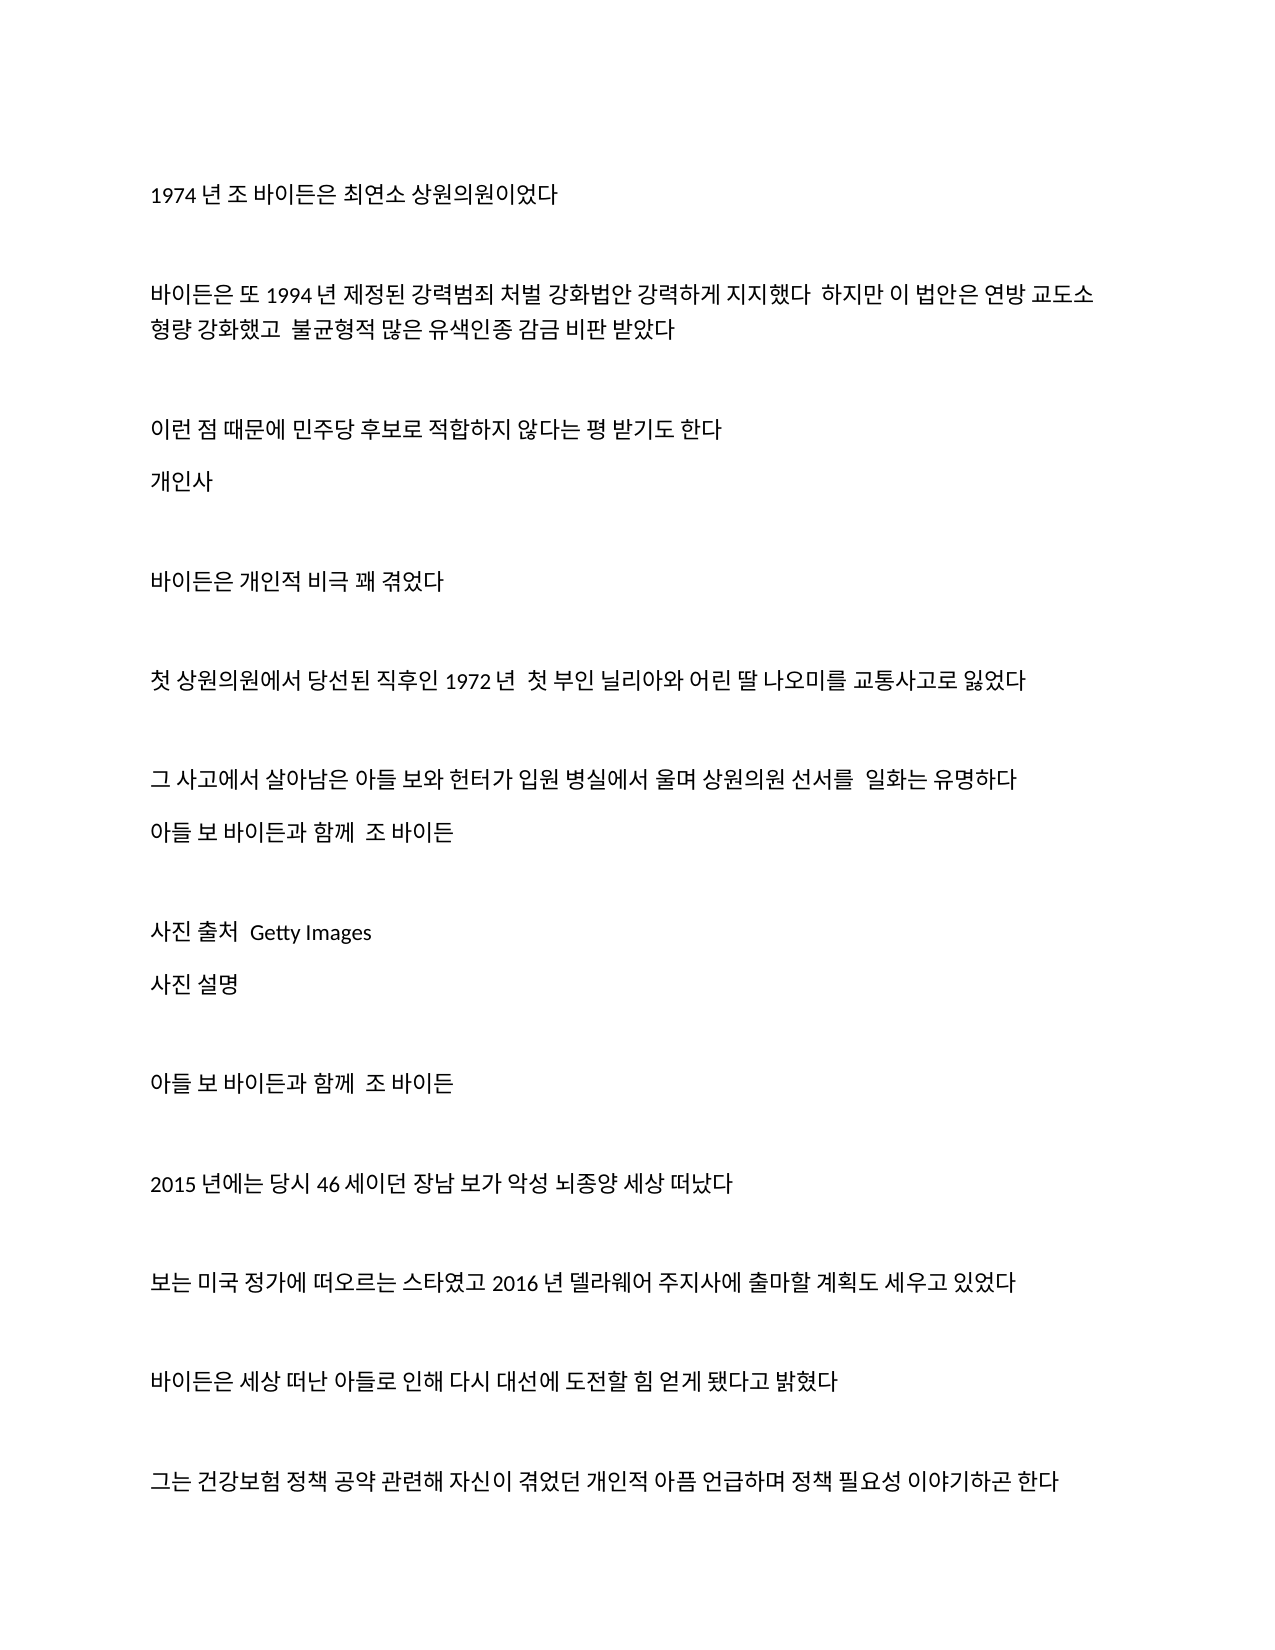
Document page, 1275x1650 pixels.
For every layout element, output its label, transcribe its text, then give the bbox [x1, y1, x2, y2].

text 아들 보 바이든과 함께 조 바이든 [150, 815, 1125, 848]
text 사진 출처 Getty Images [150, 914, 1125, 947]
text 그 사고에서 살아남은 아들 보와 헌터가 입원 병실에서 울며 상원의원 선서를 일화는 유명하다 [150, 762, 1125, 796]
text 이런 점 때문에 민주당 후보로 적합하지 않다는 평 받기도 한다 [150, 412, 1125, 445]
text 바이든은 개인적 비극 꽤 겪었다 [150, 564, 1125, 597]
text 사진 설명 [150, 967, 1125, 1000]
text 바이든은 세상 떠난 아들로 인해 다시 대선에 도전할 힘 얻게 됐다고 밝혔다 [150, 1364, 1125, 1397]
text 그는 건강보험 정책 공약 관련해 자신이 겪었던 개인적 아픔 언급하며 정책 필요성 이야기하곤 한다 [150, 1464, 1125, 1497]
text 바이든은 또 1994년 제정된 강력범죄 처벌 강화법안 강력하게 지지했다 하지만 이 법안은 연방 교도소 형량 강화했고 불균형적 많은 유색인종 감금 비판 받았다 [150, 277, 1125, 346]
text 첫 상원의원에서 당선된 직후인 1972년 첫 부인 닐리아와 어린 딸 나오미를 교통사고로 잃었다 [150, 663, 1125, 696]
text 개인사 [150, 464, 1125, 497]
text 보는 미국 정가에 떠오르는 스타였고 2016년 델라웨어 주지사에 출마할 계획도 세우고 있었다 [150, 1265, 1125, 1298]
text 아들 보 바이든과 함께 조 바이든 [150, 1066, 1125, 1099]
text 2015년에는 당시 46세이던 장남 보가 악성 뇌종양 세상 떠났다 [150, 1166, 1125, 1199]
text 1974년 조 바이든은 최연소 상원의원이었다 [150, 177, 1125, 210]
